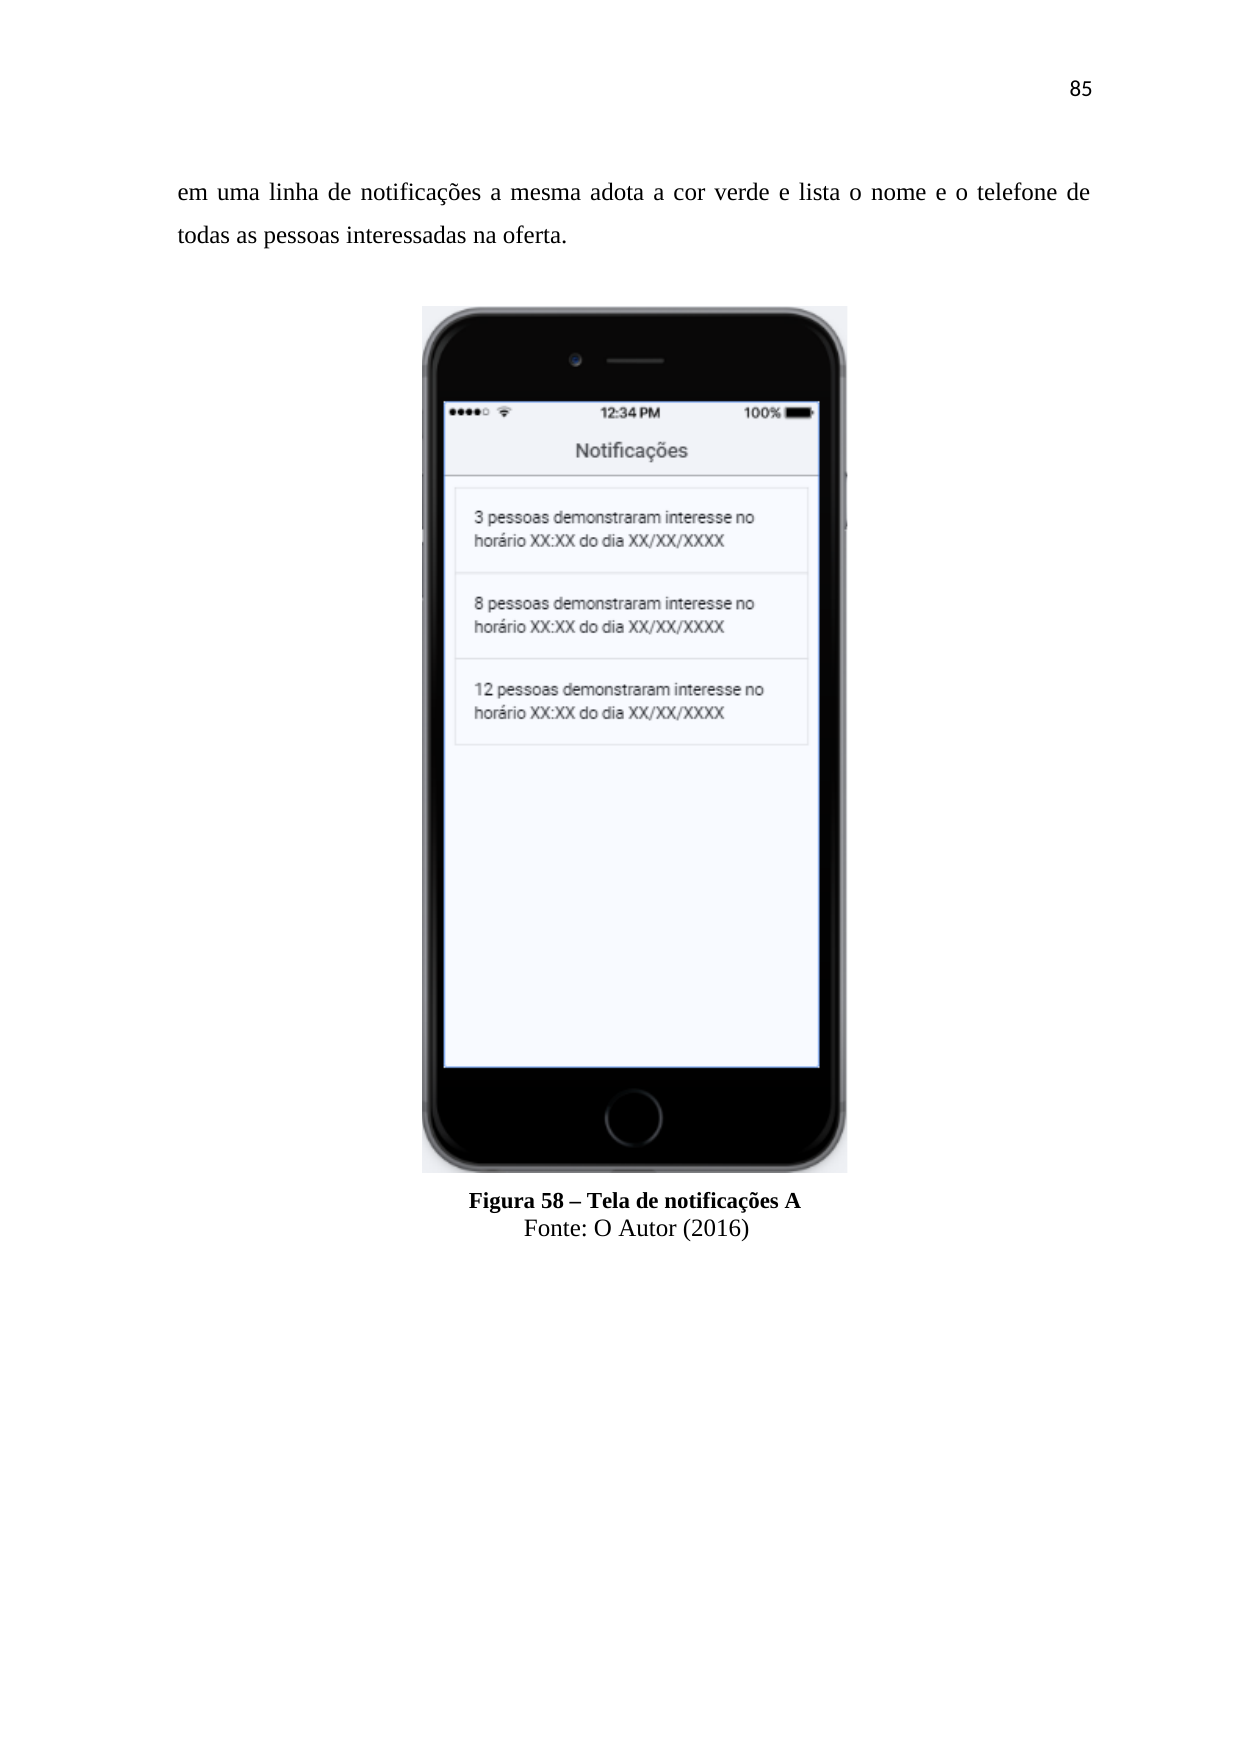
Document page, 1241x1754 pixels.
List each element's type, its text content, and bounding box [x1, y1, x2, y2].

text Figura 58 – Tela de notificações A [177, 1187, 1092, 1213]
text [177, 177, 1092, 249]
picture [422, 306, 848, 1173]
text Fonte: O Autor (2016) [181, 1213, 1092, 1242]
